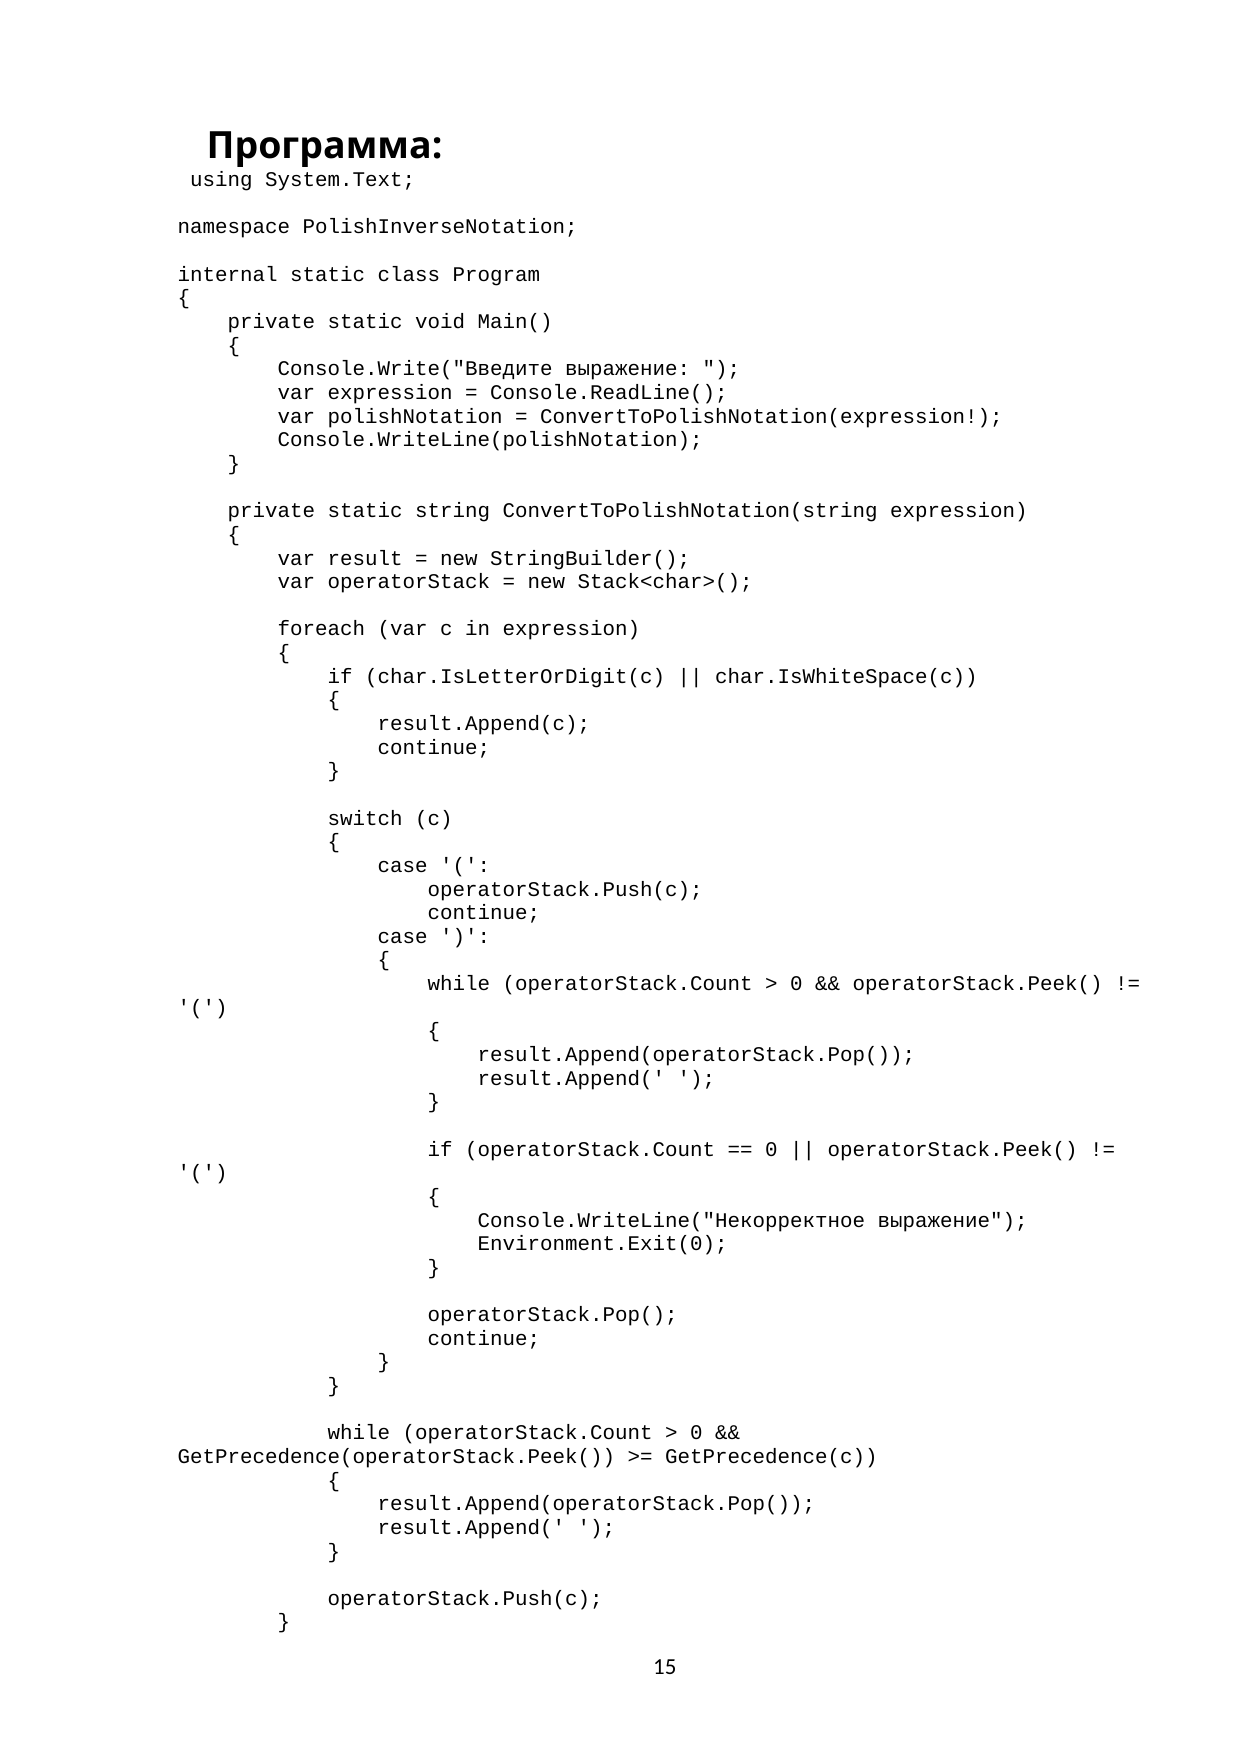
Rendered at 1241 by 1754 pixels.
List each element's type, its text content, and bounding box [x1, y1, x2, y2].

text case '(': [177, 855, 1152, 878]
text { [177, 1186, 1152, 1209]
text { [177, 1470, 1152, 1493]
text operatorStack.Push(c); [177, 1588, 1152, 1612]
text } [177, 1351, 1152, 1375]
text } [177, 1091, 1152, 1115]
text { [177, 524, 1152, 547]
text result.Append(c); [177, 713, 1152, 737]
text result.Append(' '); [177, 1068, 1152, 1091]
text Console.WriteLine(polishNotation); [177, 429, 1152, 453]
text continue; [177, 902, 1152, 926]
text case ')': [177, 926, 1152, 949]
text result.Append(operatorStack.Pop()); [177, 1493, 1152, 1517]
text private static void Main() [177, 311, 1152, 335]
text var result = new StringBuilder(); [177, 547, 1152, 571]
text } [177, 1375, 1152, 1399]
text { [177, 287, 1152, 311]
text } [177, 1257, 1152, 1281]
text } [177, 1612, 1152, 1635]
text switch (c) [177, 808, 1152, 831]
text Console.Write("Введите выражение: "); [177, 358, 1152, 382]
text while (operatorStack.Count > 0 && operatorStack.Peek() != '(') [177, 973, 1152, 1020]
text operatorStack.Push(c); [177, 878, 1152, 902]
text internal static class Program [177, 264, 1152, 287]
text Environment.Exit(0); [177, 1233, 1152, 1257]
text } [177, 453, 1152, 477]
text using System.Text; [177, 169, 1152, 193]
text { [177, 335, 1152, 358]
text var expression = Console.ReadLine(); [177, 382, 1152, 406]
text foreach (var c in expression) [177, 618, 1152, 642]
text { [177, 1020, 1152, 1044]
text continue; [177, 1328, 1152, 1351]
text continue; [177, 737, 1152, 760]
text result.Append(operatorStack.Pop()); [177, 1044, 1152, 1068]
text operatorStack.Pop(); [177, 1304, 1152, 1328]
text } [177, 1541, 1152, 1564]
text var polishNotation = ConvertToPolishNotation(expression!); [177, 406, 1152, 429]
text if (operatorStack.Count == 0 || operatorStack.Peek() != '(') [177, 1139, 1152, 1186]
text { [177, 642, 1152, 666]
text { [177, 831, 1152, 855]
text Console.WriteLine("Некорректное выражение"); [177, 1209, 1152, 1233]
text while (operatorStack.Count > 0 && GetPrecedence(operatorStack.Peek()) >= GetPrecedence(c)) [177, 1422, 1152, 1470]
text var operatorStack = new Stack<char>(); [177, 571, 1152, 595]
text { [177, 689, 1152, 713]
text result.Append(' '); [177, 1517, 1152, 1541]
text Программа: [177, 118, 1152, 169]
text { [177, 949, 1152, 973]
text private static string ConvertToPolishNotation(string expression) [177, 500, 1152, 524]
text namespace PolishInverseNotation; [177, 216, 1152, 240]
text if (char.IsLetterOrDigit(c) || char.IsWhiteSpace(c)) [177, 666, 1152, 689]
text } [177, 760, 1152, 784]
